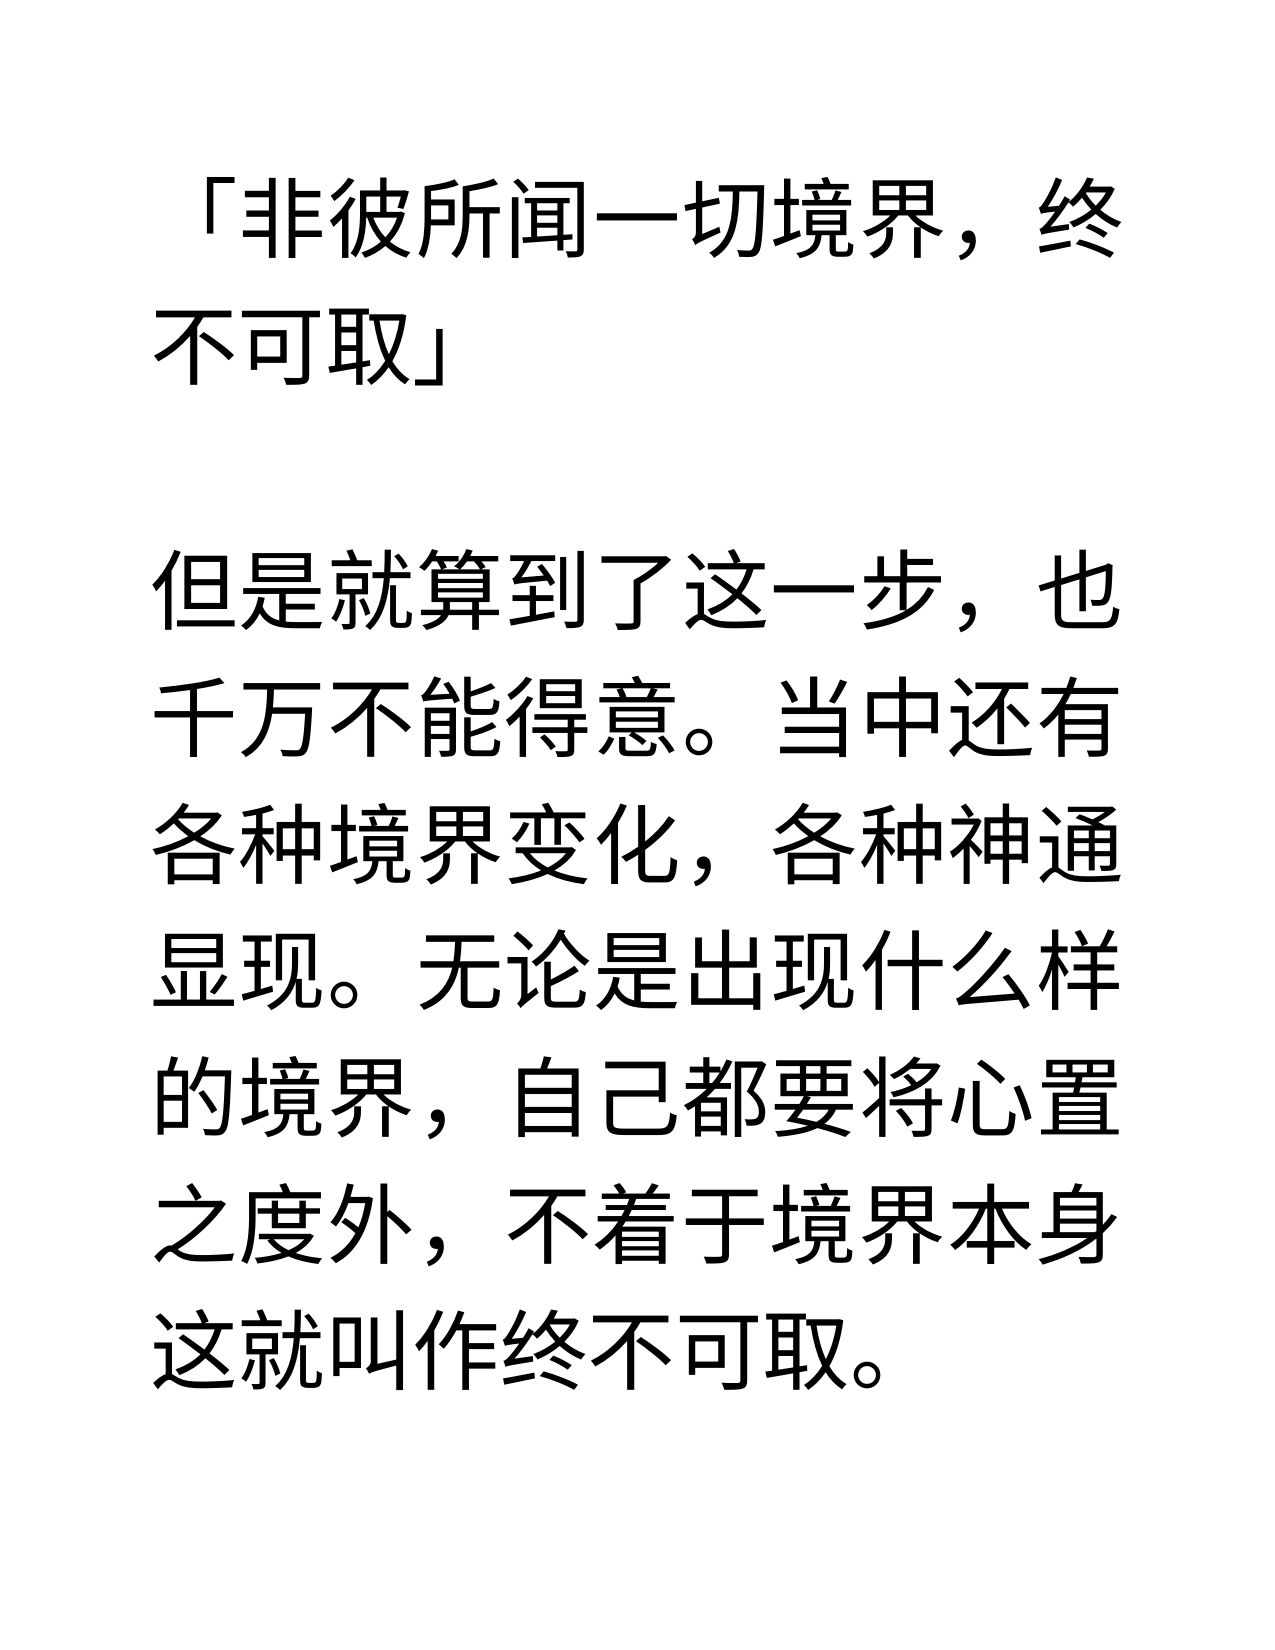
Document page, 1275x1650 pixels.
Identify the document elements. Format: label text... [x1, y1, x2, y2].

text 但是就算到了这一步，也千万不能得意。当中还有各种境界变化，各种神通显现。无论是出现什么样的境界，自己都要将心置之度外，不着于境界本身，这就叫作终不可取。 [150, 522, 1125, 1409]
text 「非彼所闻一切境界，终不可取」 [150, 150, 1125, 403]
